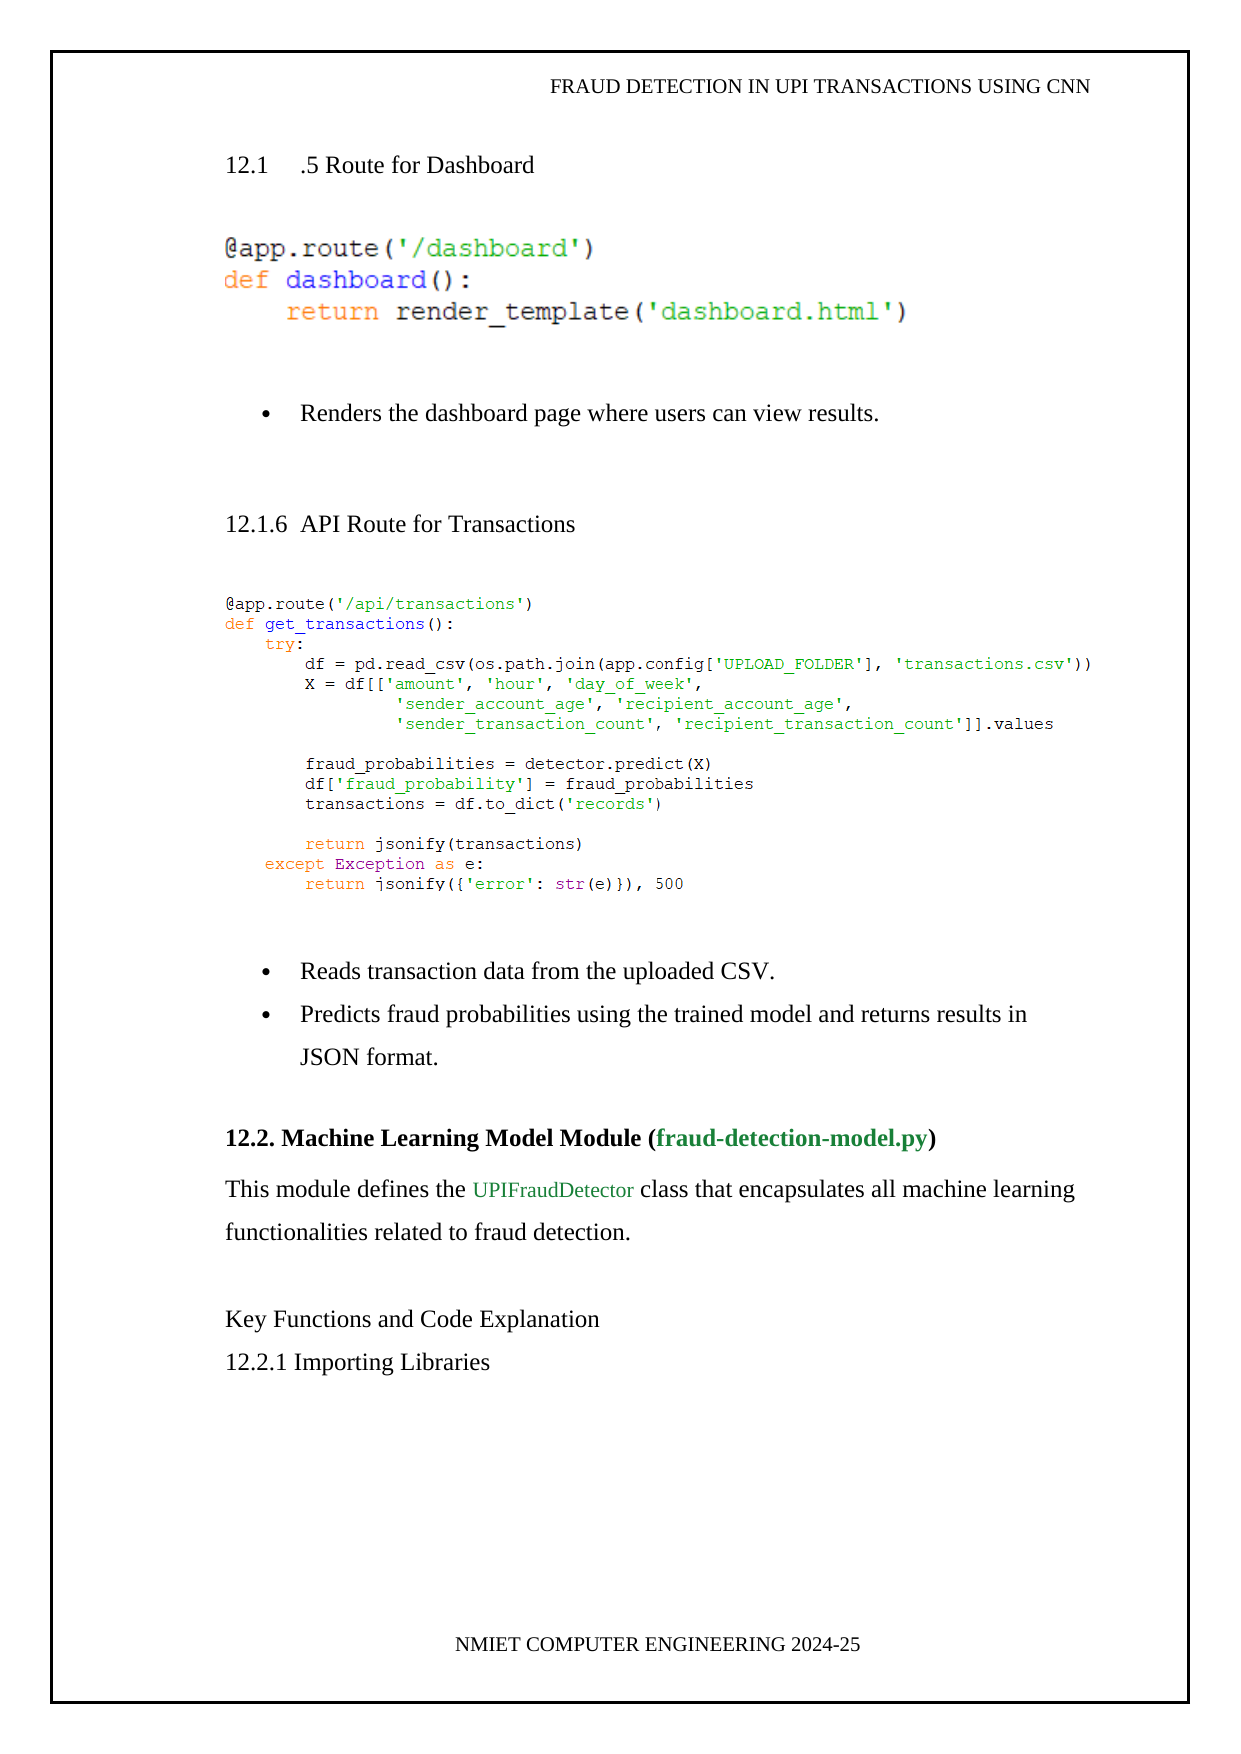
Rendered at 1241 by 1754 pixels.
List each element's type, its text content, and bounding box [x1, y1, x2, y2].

list Reads transaction data from the uploaded CSV. [262, 956, 1090, 985]
text 12.2.1 Importing Libraries [225, 1347, 1090, 1376]
picture [225, 236, 910, 334]
subtitle 12.2. Machine Learning Model Module (fraud-detection-model.py) [225, 1123, 1081, 1152]
list Predicts fraud probabilities using the trained model and returns results in JSON format. [262, 999, 1090, 1071]
list .5 Route for Dashboard [225, 150, 1090, 179]
list Renders the dashboard page where users can view results. [262, 398, 1090, 427]
picture [225, 595, 1091, 891]
text This module defines the UPIFraudDetector class that encapsulates all machine learning functionalities related to fraud detection. [225, 1174, 1090, 1246]
list API Route for Transactions [225, 509, 1090, 538]
text Key Functions and Code Explanation [225, 1304, 1090, 1332]
